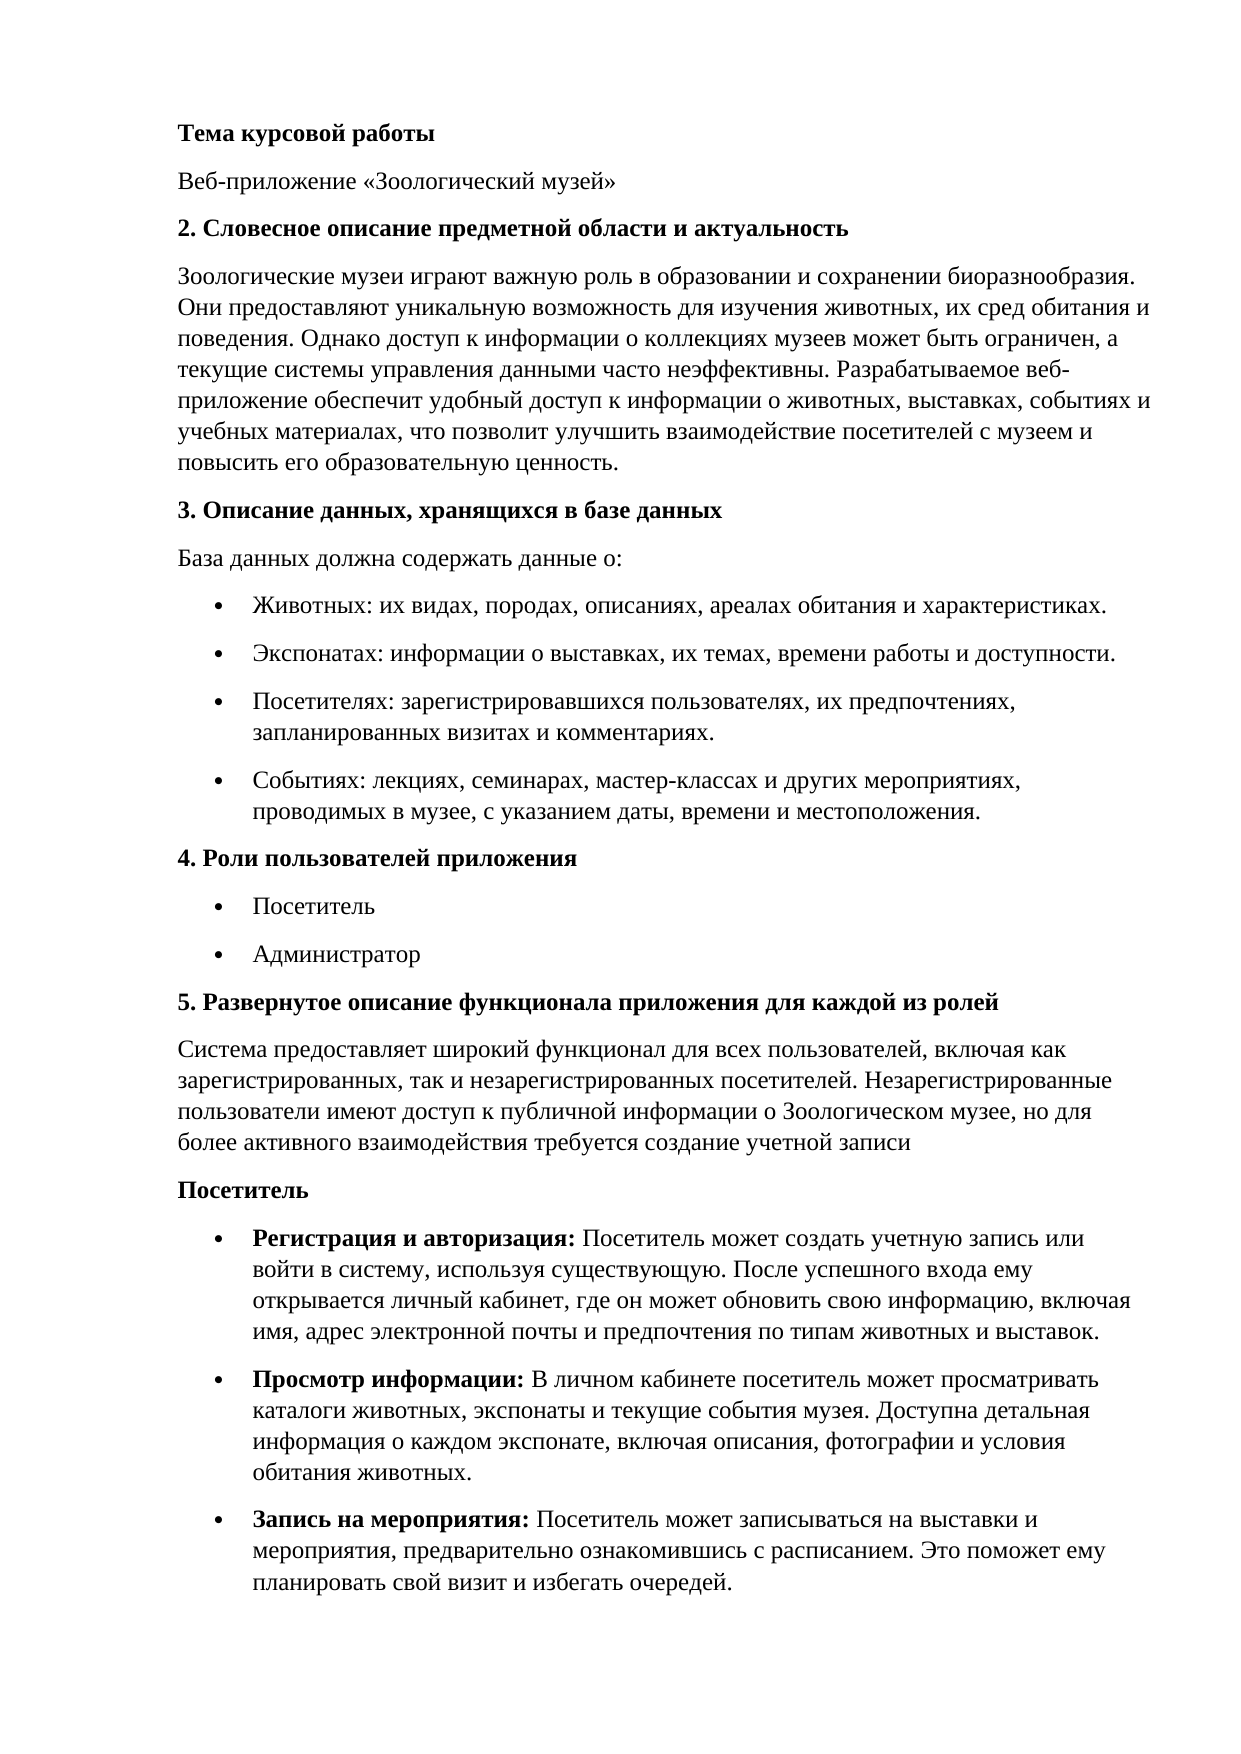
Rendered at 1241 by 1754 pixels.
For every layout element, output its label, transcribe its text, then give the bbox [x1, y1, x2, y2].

list Посетитель [215, 891, 1152, 920]
text Посетитель [177, 1175, 1152, 1204]
text База данных должна содержать данные о: [177, 543, 1152, 572]
text Веб-приложение «Зоологический музей» [177, 166, 1152, 194]
list Запись на мероприятия: Посетитель может записываться на выставки и мероприятия, предварительно ознакомившись с расписанием. Это поможет ему планировать свой визит и избегать очередей. [215, 1504, 1152, 1595]
list Животных: их видах, породах, описаниях, ареалах обитания и характеристиках. [215, 591, 1152, 619]
text Тема курсовой работы [177, 118, 1152, 147]
list Экспонатах: информации о выставках, их темах, времени работы и доступности. [215, 638, 1152, 667]
text Система предоставляет широкий функционал для всех пользователей, включая как зарегистрированных, так и незарегистрированных посетителей. Незарегистрированные пользователи имеют доступ к публичной информации о Зоологическом музее, но для более активного взаимодействия требуется создание учетной записи [177, 1034, 1152, 1156]
text Зоологические музеи играют важную роль в образовании и сохранении биоразнообразия. Они предоставляют уникальную возможность для изучения животных, их сред обитания и поведения. Однако доступ к информации о коллекциях музеев может быть ограничен, а текущие системы управления данными часто неэффективны. Разрабатываемое веб-приложение обеспечит удобный доступ к информации о животных, выставках, событиях и учебных материалах, что позволит улучшить взаимодействие посетителей с музеем и повысить его образовательную ценность. [177, 261, 1152, 476]
text 3. Описание данных, хранящихся в базе данных [177, 495, 1152, 524]
list Просмотр информации: В личном кабинете посетитель может просматривать каталоги животных, экспонаты и текущие события музея. Доступна детальная информация о каждом экспонате, включая описания, фотографии и условия обитания животных. [215, 1364, 1152, 1486]
list Администратор [215, 939, 1152, 968]
text 4. Роли пользователей приложения [177, 843, 1152, 872]
text 5. Развернутое описание функционала приложения для каждой из ролей [177, 987, 1152, 1015]
list Посетителях: зарегистрировавшихся пользователях, их предпочтениях, запланированных визитах и комментариях. [215, 686, 1152, 746]
text 2. Словесное описание предметной области и актуальность [177, 213, 1152, 242]
list Событиях: лекциях, семинарах, мастер-классах и других мероприятиях, проводимых в музее, с указанием даты, времени и местоположения. [215, 765, 1152, 824]
list Регистрация и авторизация: Посетитель может создать учетную запись или войти в систему, используя существующую. После успешного входа ему открывается личный кабинет, где он может обновить свою информацию, включая имя, адрес электронной почты и предпочтения по типам животных и выставок. [215, 1223, 1152, 1345]
